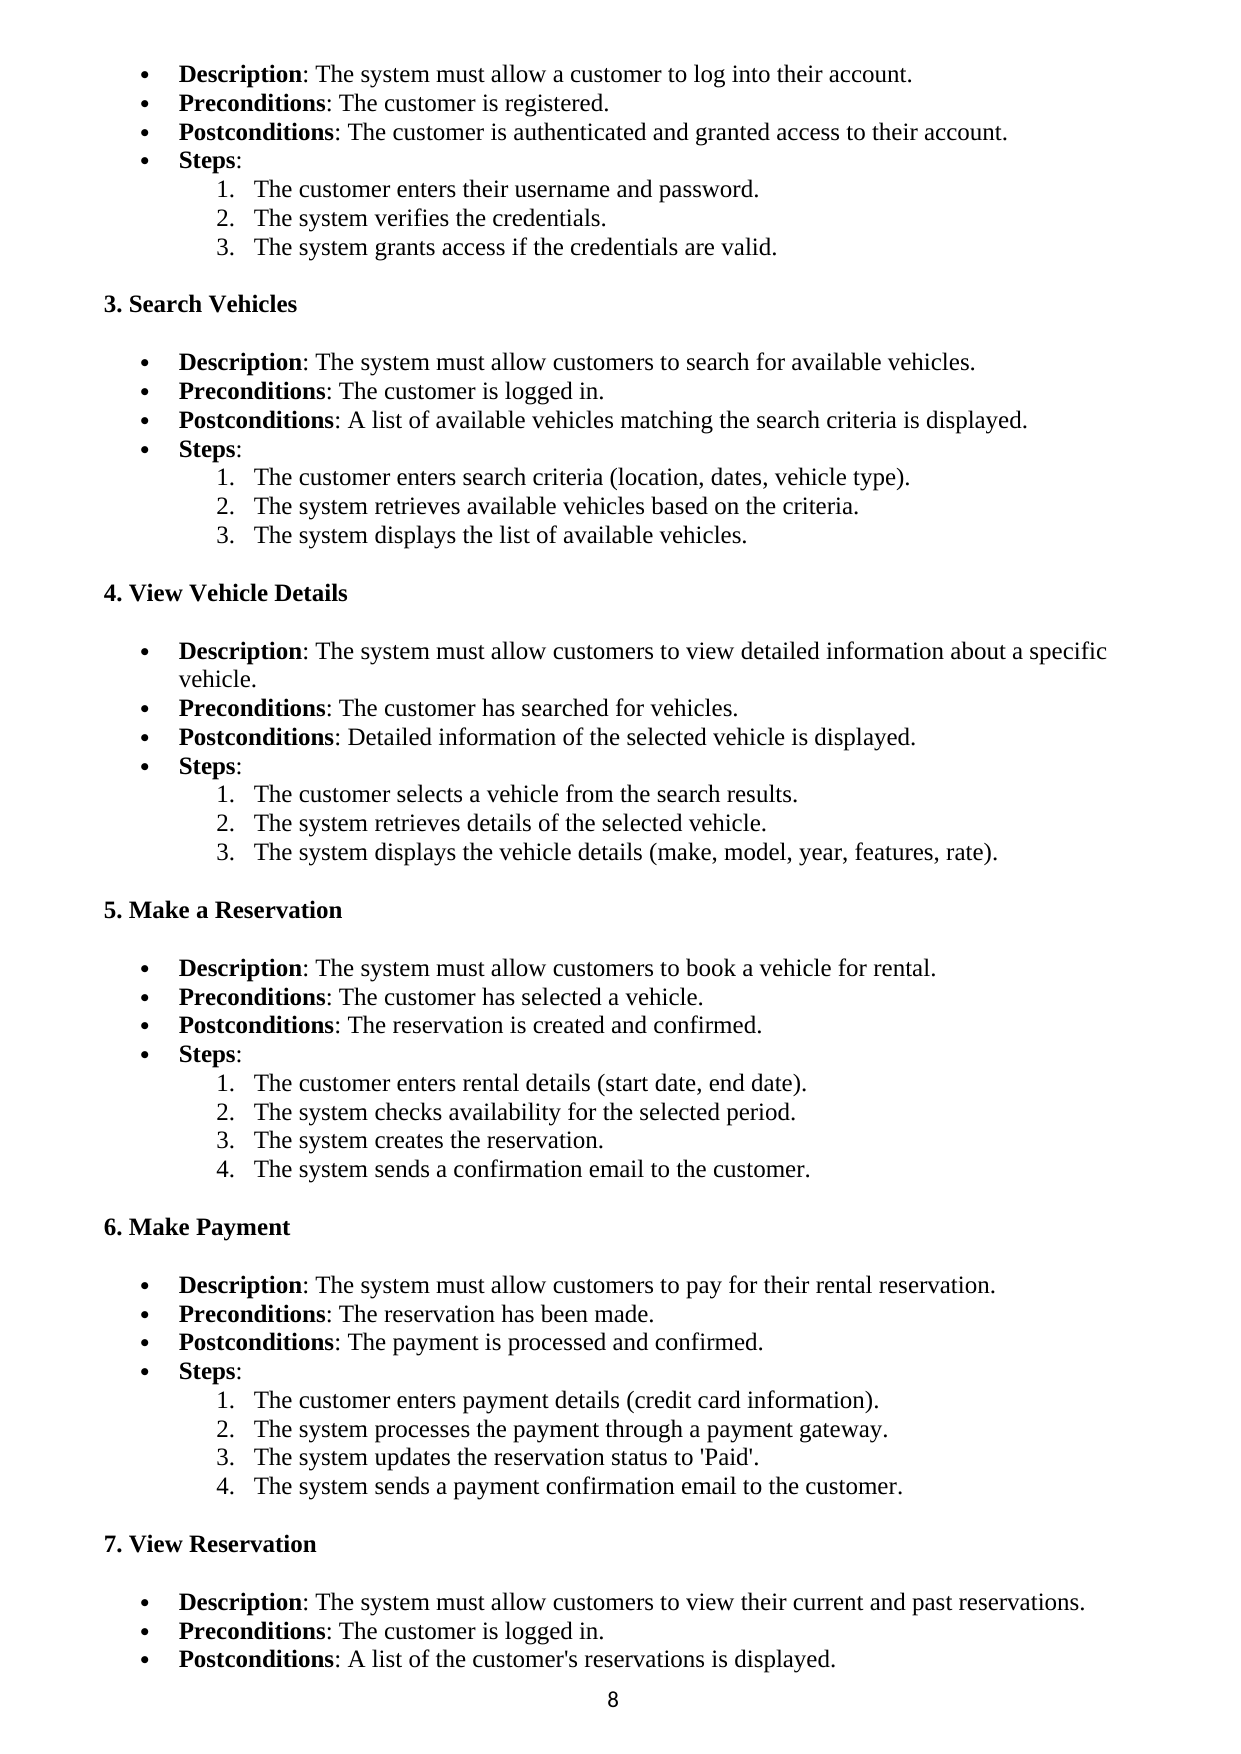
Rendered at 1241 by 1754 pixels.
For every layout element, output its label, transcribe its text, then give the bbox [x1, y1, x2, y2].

list Steps: [141, 751, 1122, 779]
list Steps: [141, 434, 1122, 462]
list The system displays the vehicle details (make, model, year, features, rate). [216, 837, 1122, 866]
list Postconditions: Detailed information of the selected vehicle is displayed. [141, 722, 1122, 751]
list Description: The system must allow customers to view their current and past reservations. [141, 1587, 1122, 1616]
list Preconditions: The customer is logged in. [141, 376, 1122, 405]
list Description: The system must allow customers to pay for their rental reservation. [141, 1270, 1122, 1299]
list The customer selects a vehicle from the search results. [216, 779, 1122, 808]
list Description: The system must allow customers to view detailed information about a specific vehicle. [141, 636, 1122, 693]
text 3. Search Vehicles [103, 289, 1122, 318]
list Description: The system must allow customers to search for available vehicles. [141, 347, 1122, 376]
list Steps: [141, 1039, 1122, 1068]
list The system sends a payment confirmation email to the customer. [216, 1471, 1122, 1500]
list The system retrieves available vehicles based on the criteria. [216, 491, 1122, 520]
list Steps: [141, 1356, 1122, 1385]
list The customer enters payment details (credit card information). [216, 1385, 1122, 1414]
list Preconditions: The customer has searched for vehicles. [141, 693, 1122, 722]
list The system retrieves details of the selected vehicle. [216, 808, 1122, 837]
list The customer enters rental details (start date, end date). [216, 1068, 1122, 1097]
list The system sends a confirmation email to the customer. [216, 1154, 1122, 1183]
list The system grants access if the credentials are valid. [216, 232, 1122, 260]
list Steps: [141, 145, 1122, 174]
list Description: The system must allow a customer to log into their account. [141, 59, 1122, 88]
list Preconditions: The reservation has been made. [141, 1299, 1122, 1327]
list Preconditions: The customer is registered. [141, 88, 1122, 117]
list Postconditions: The payment is processed and confirmed. [141, 1327, 1122, 1356]
text 7. View Reservation [103, 1529, 1122, 1558]
list The system displays the list of available vehicles. [216, 520, 1122, 549]
list Description: The system must allow customers to book a vehicle for rental. [141, 953, 1122, 982]
list Postconditions: The reservation is created and confirmed. [141, 1010, 1122, 1039]
list The system verifies the credentials. [216, 203, 1122, 232]
list The customer enters their username and password. [216, 174, 1122, 203]
list Preconditions: The customer has selected a vehicle. [141, 982, 1122, 1010]
list The system processes the payment through a payment gateway. [216, 1414, 1122, 1442]
list Postconditions: A list of available vehicles matching the search criteria is displayed. [141, 405, 1122, 434]
text 6. Make Payment [103, 1212, 1122, 1241]
text 5. Make a Reservation [103, 895, 1122, 924]
list The system creates the reservation. [216, 1125, 1122, 1154]
list Postconditions: A list of the customer's reservations is displayed. [141, 1644, 1122, 1673]
list The customer enters search criteria (location, dates, vehicle type). [216, 462, 1122, 491]
text 4. View Vehicle Details [103, 578, 1122, 607]
list Preconditions: The customer is logged in. [141, 1616, 1122, 1644]
list The system checks availability for the selected period. [216, 1097, 1122, 1125]
list The system updates the reservation status to 'Paid'. [216, 1442, 1122, 1471]
list Postconditions: The customer is authenticated and granted access to their account. [141, 117, 1122, 145]
